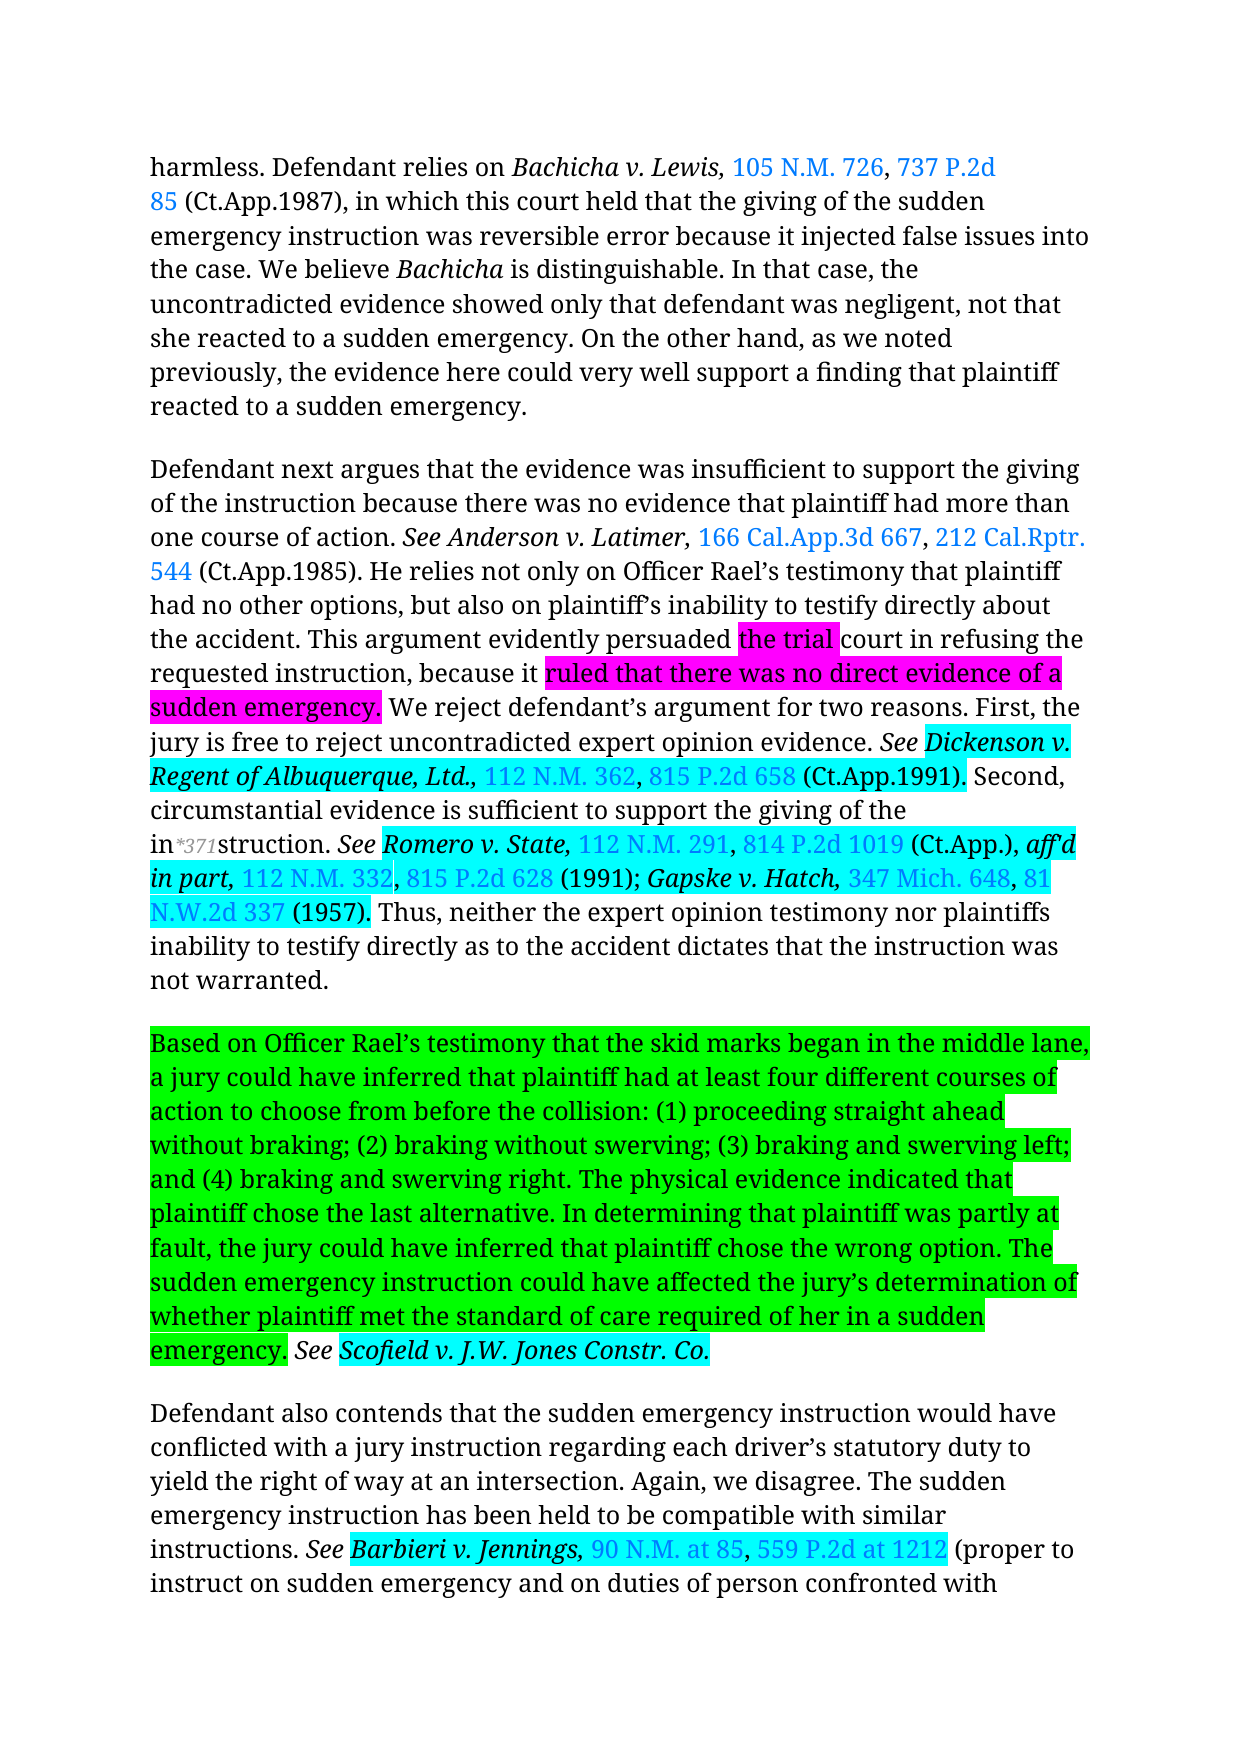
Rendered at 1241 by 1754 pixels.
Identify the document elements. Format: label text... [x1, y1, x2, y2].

text Defendant next argues that the evidence was insufficient to support the giving of the instruction because there was no evidence that plaintiff had more than one course of action. See Anderson v. Latimer, 166 Cal.App.3d 667, 212 Cal.Rptr. 544 (Ct.App.1985). He relies not only on Officer Rael’s testimony that plaintiff had no other options, but also on plaintiff’s inability to testify directly about the accident. This argument evidently persuaded the trial court in refusing the requested instruction, because it ruled that there was no direct evidence of a sudden emergency. We reject defendant’s argument for two reasons. First, the jury is free to reject uncontradicted expert opinion evidence. See Dickenson v. Regent of Albuquerque, Ltd., 112 N.M. 362, 815 P.2d 658 (Ct.App.1991). Second, circumstantial evidence is sufficient to support the giving of the in*371struction. See Romero v. State, 112 N.M. 291, 814 P.2d 1019 (Ct.App.), aff'd in part, 112 N.M. 332, 815 P.2d 628 (1991); Gapske v. Hatch, 347 Mich. 648, 81 N.W.2d 337 (1957). Thus, neither the expert opinion testimony nor plaintiffs inability to testify directly as to the accident dictates that the instruction was not warranted. [150, 452, 1090, 997]
text Based on Officer Rael’s testimony that the skid marks began in the middle lane, a jury could have inferred that plaintiff had at least four different courses of action to choose from before the collision: (1) proceeding straight ahead without braking; (2) braking without swerving; (3) braking and swerving left; and (4) braking and swerving right. The physical evidence indicated that plaintiff chose the last alternative. In determining that plaintiff was partly at fault, the jury could have inferred that plaintiff chose the wrong option. The sudden emergency instruction could have affected the jury’s determination of whether plaintiff met the standard of care required of her in a sudden emergency. See Scofield v. J.W. Jones Constr. Co. [150, 1060, 1090, 1366]
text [150, 150, 1090, 422]
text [150, 1396, 1090, 1600]
